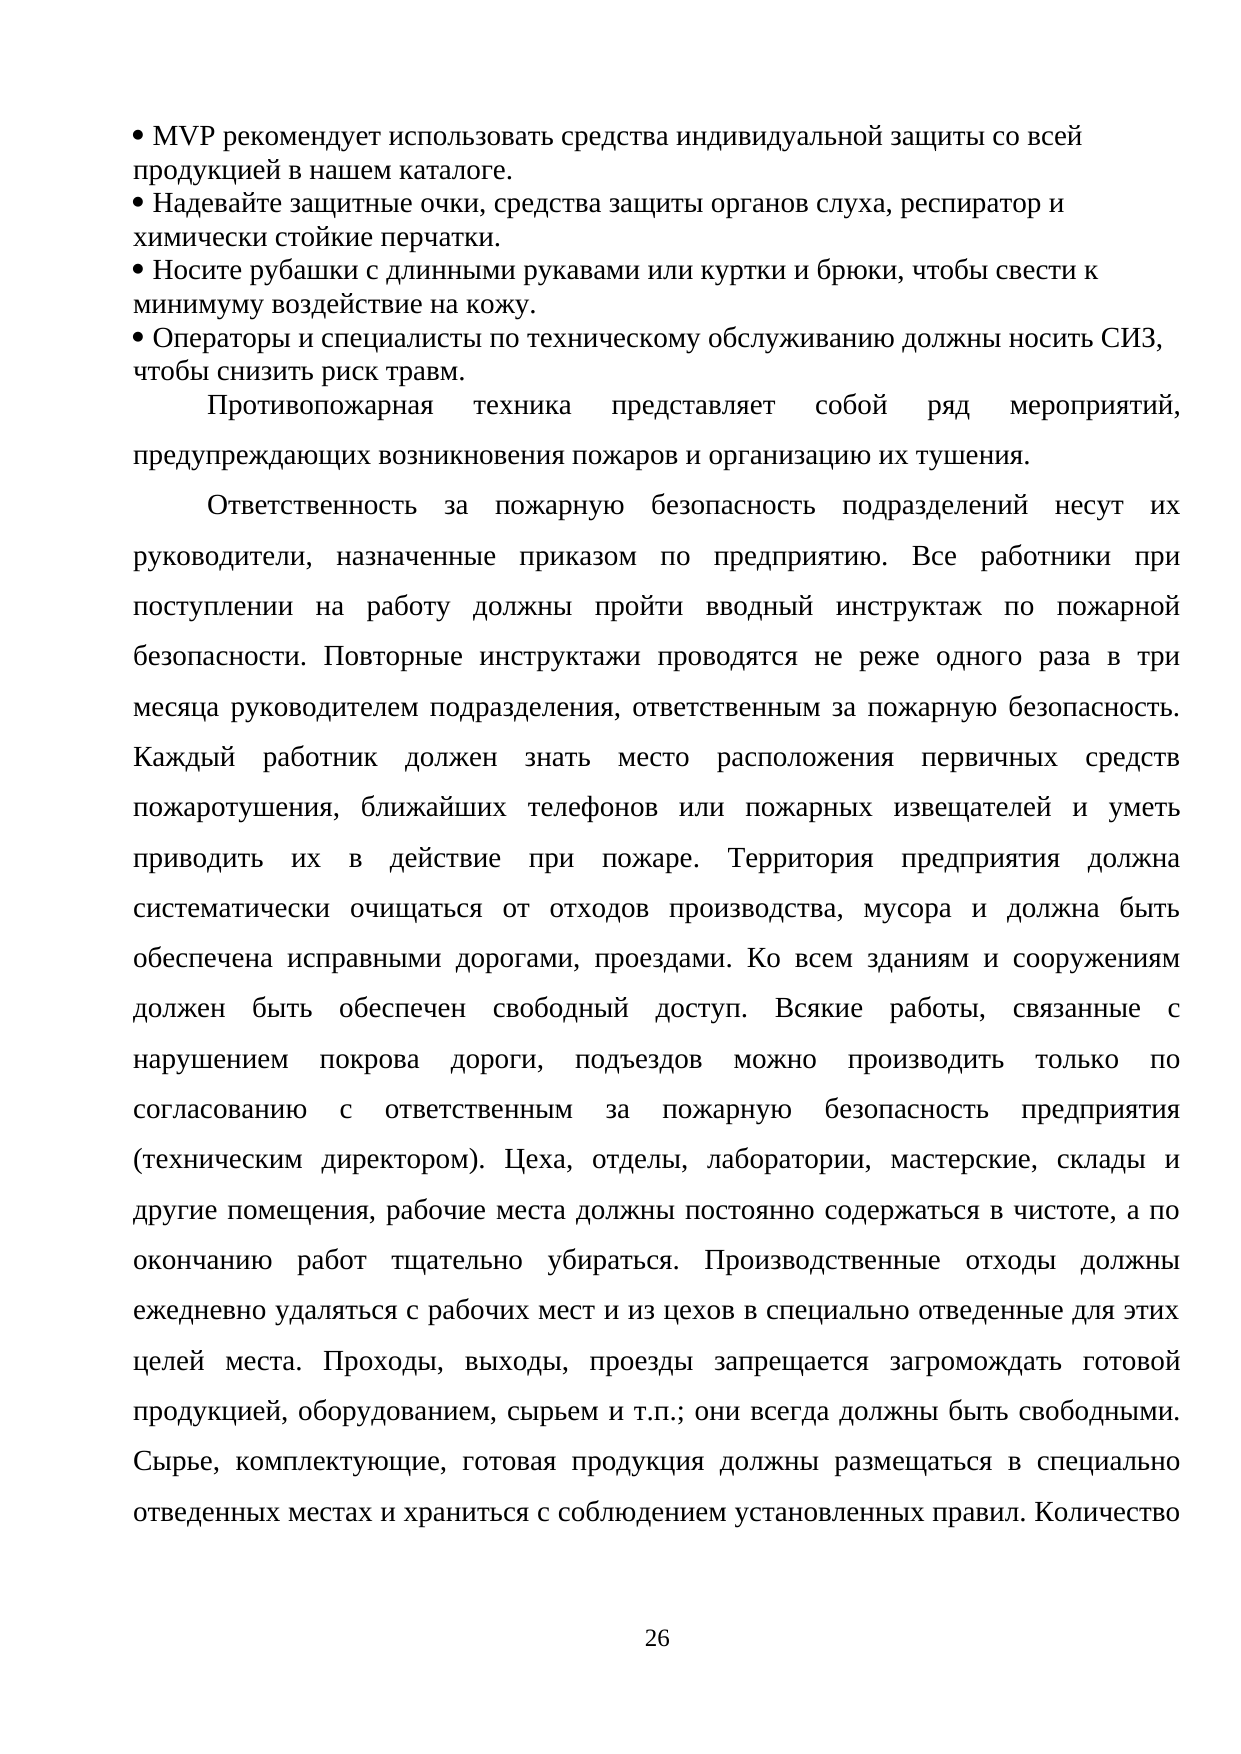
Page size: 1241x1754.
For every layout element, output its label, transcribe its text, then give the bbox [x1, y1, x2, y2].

text Носите рубашки с длинными рукавами или куртки и брюки, чтобы свести к минимуму воздействие на кожу. [133, 252, 1181, 320]
text Противопожарная техника представляет собой ряд мероприятий, предупреждающих возникновения пожаров и организацию их тушения. [133, 387, 1181, 471]
text Операторы и специалисты по техническому обслуживанию должны носить СИЗ, чтобы снизить риск травм. [133, 320, 1181, 387]
text Надевайте защитные очки, средства защиты органов слуха, респиратор и химически стойкие перчатки. [133, 185, 1181, 252]
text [133, 487, 1181, 1527]
text MVP рекомендует использовать средства индивидуальной защиты со всей продукцией в нашем каталоге. [133, 118, 1181, 185]
